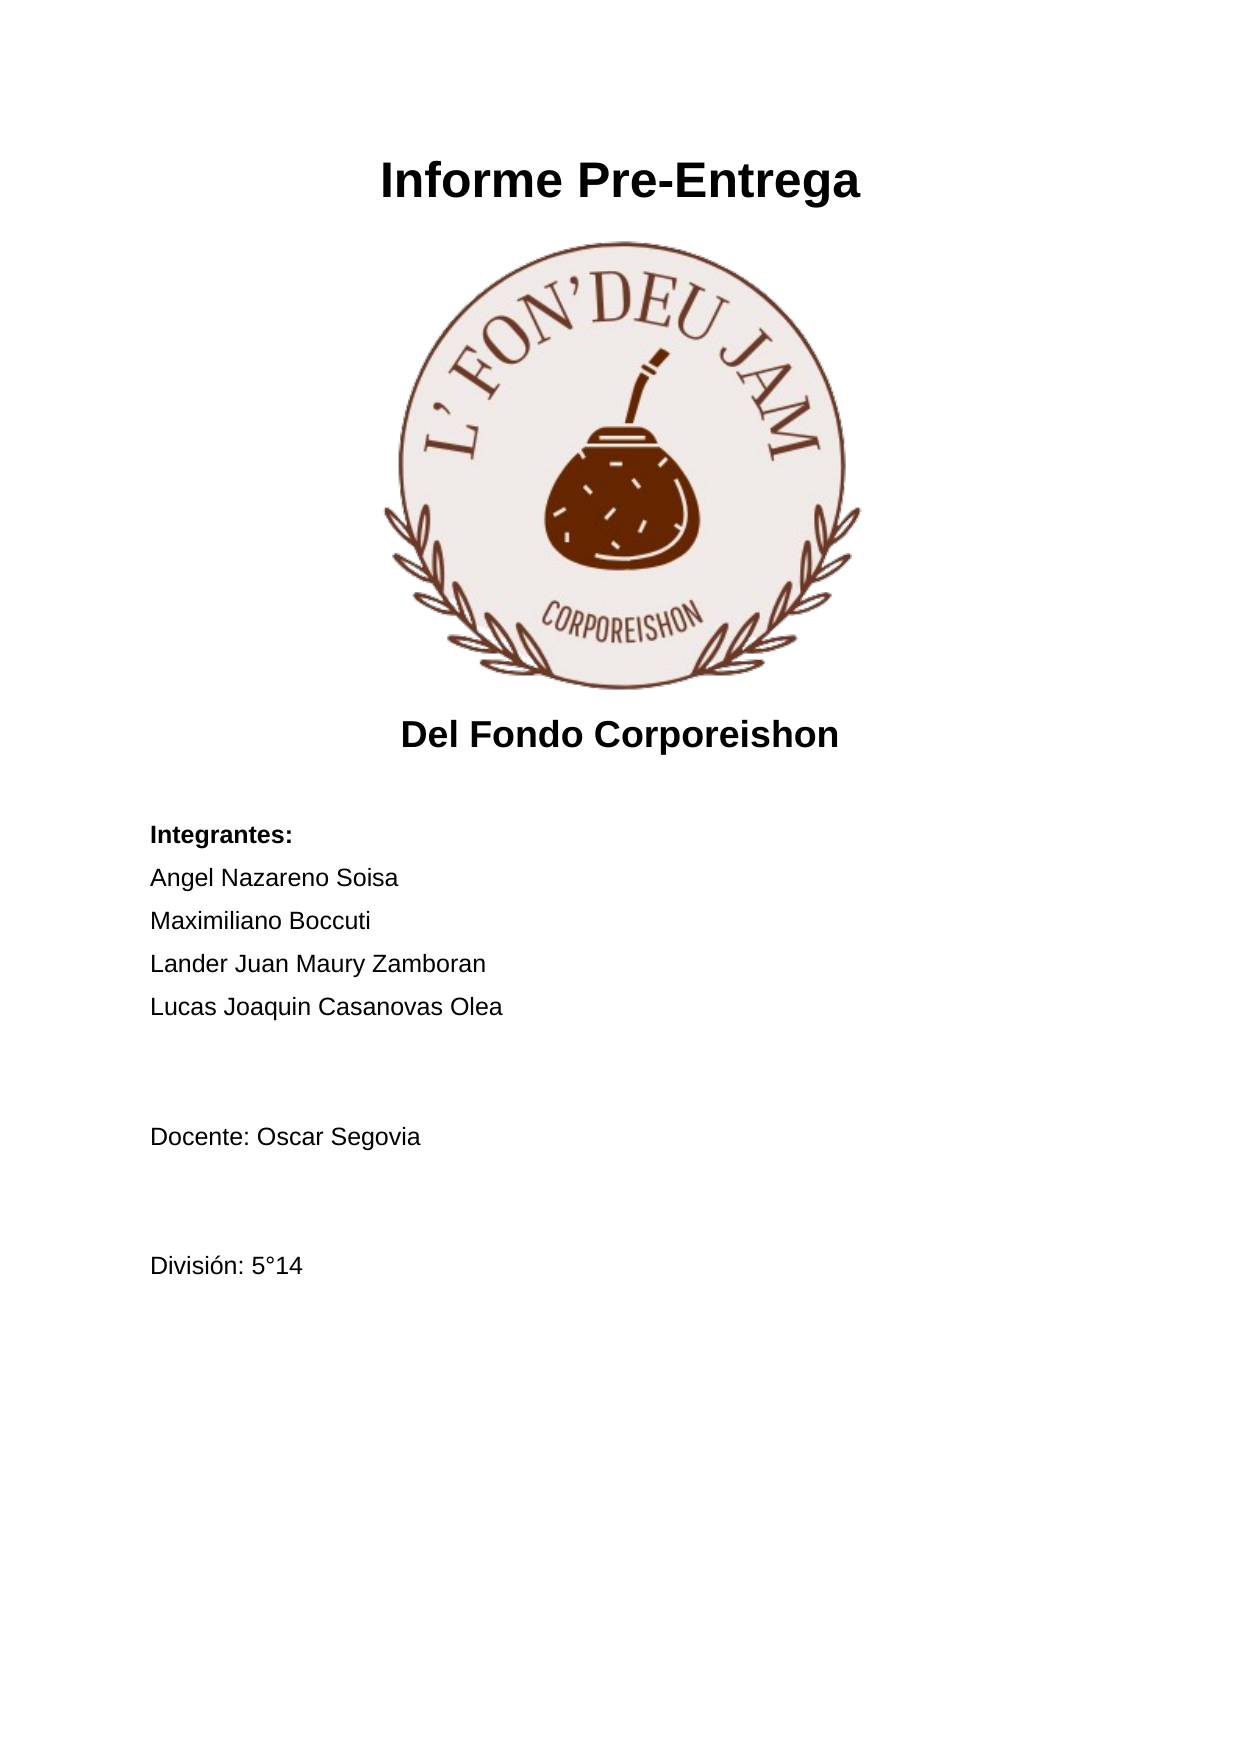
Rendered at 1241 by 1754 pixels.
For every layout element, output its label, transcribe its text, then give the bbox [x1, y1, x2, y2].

text Lucas Joaquin Casanovas Olea [150, 992, 1090, 1021]
text Maximiliano Boccuti [150, 906, 1090, 935]
text División: 5°14 [150, 1251, 1090, 1280]
text Integrantes: [150, 820, 1090, 848]
text Del Fondo Corporeishon [150, 712, 1090, 755]
text Angel Nazareno Soisa [150, 863, 1090, 892]
text Docente: Oscar Segovia [150, 1122, 1090, 1150]
text Informe Pre-Entrega [150, 150, 1090, 207]
text Lander Juan Maury Zamboran [150, 949, 1090, 978]
picture [377, 236, 864, 699]
